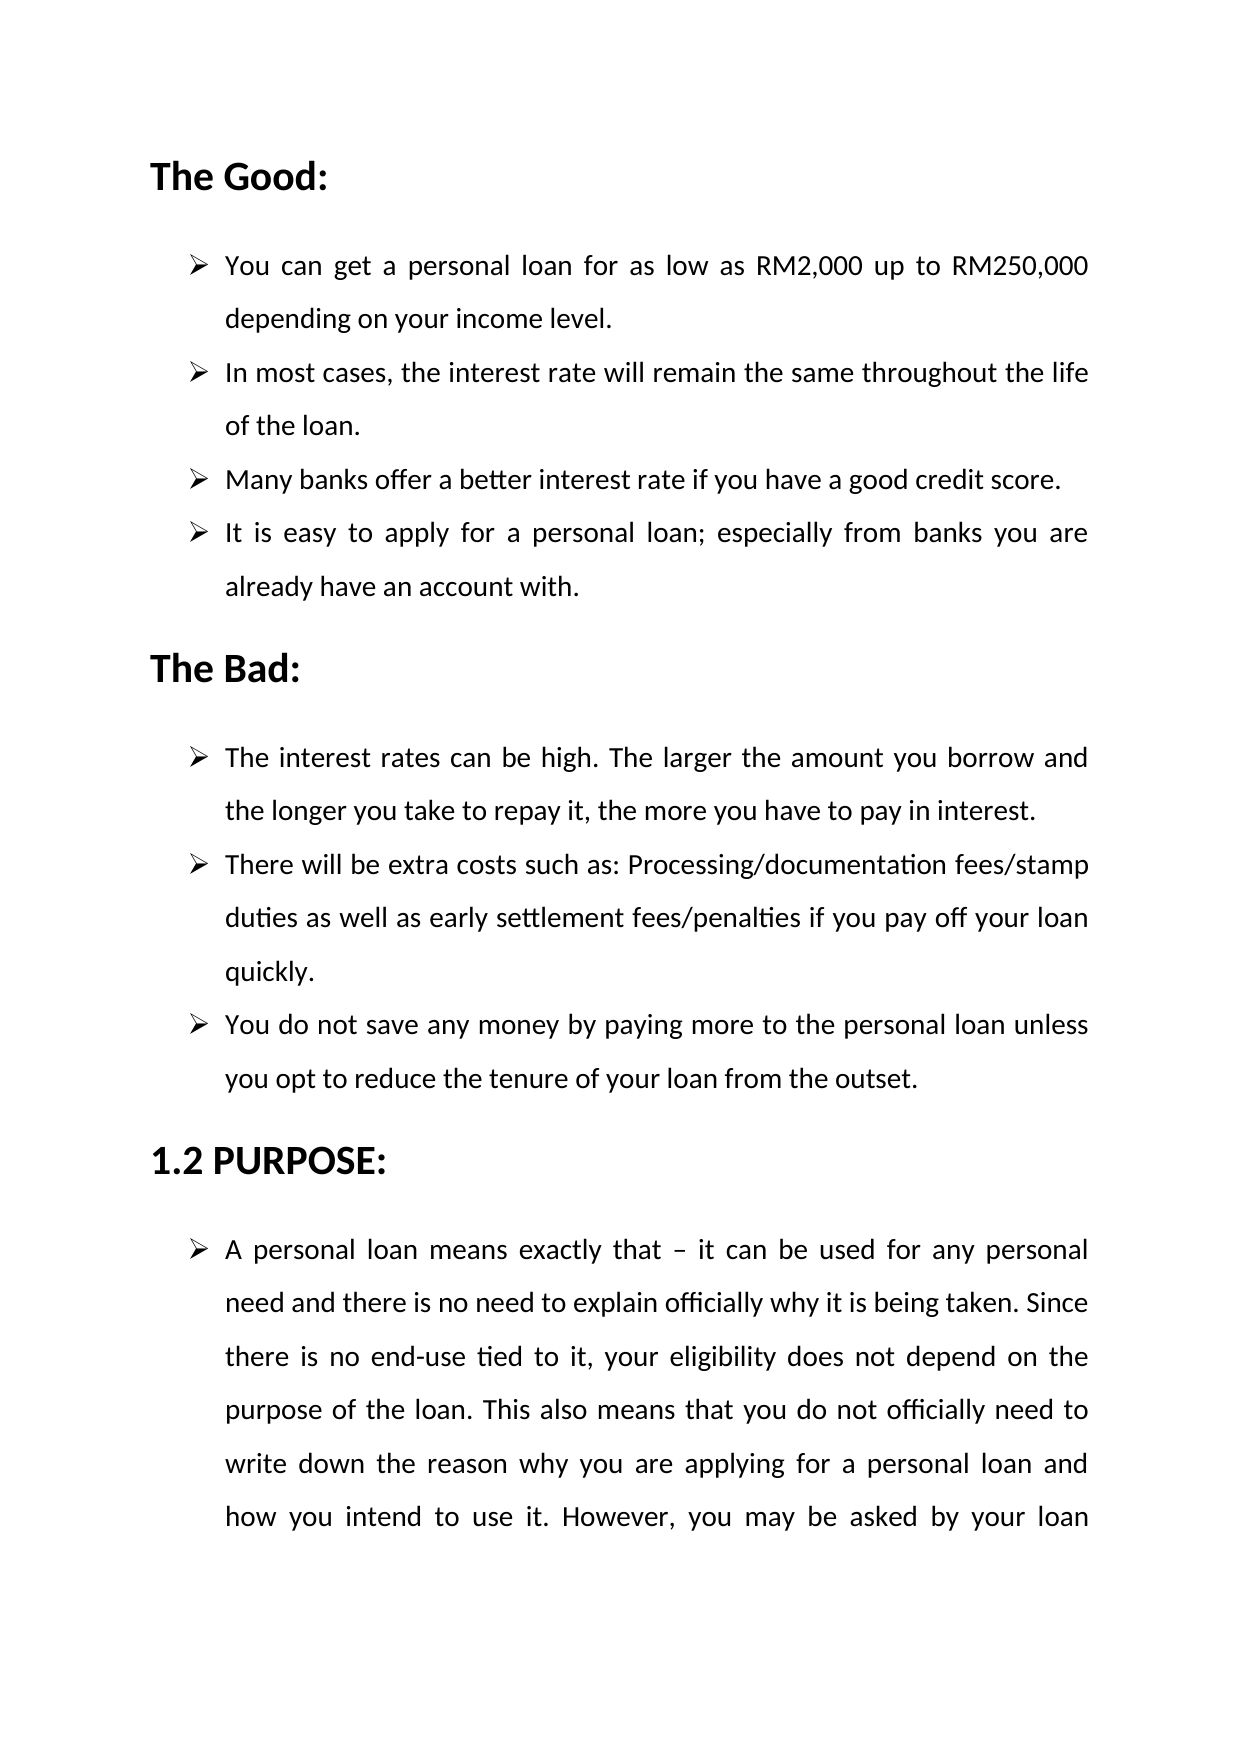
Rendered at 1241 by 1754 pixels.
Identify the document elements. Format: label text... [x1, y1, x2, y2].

list Many banks offer a better interest rate if you have a good credit score. [187, 461, 1090, 496]
list There will be extra costs such as: Processing/documentation fees/stamp duties as well as early settlement fees/penalties if you pay off your loan quickly. [187, 846, 1090, 988]
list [187, 1231, 1090, 1534]
list The interest rates can be high. The larger the amount you borrow and the longer you take to repay it, the more you have to pay in interest. [187, 739, 1090, 828]
list You do not save any money by paying more to the personal loan unless you opt to reduce the tenure of your loan from the outset. [187, 1006, 1090, 1095]
text The Good: [150, 150, 1090, 201]
list You can get a personal loan for as low as RM2,000 up to RM250,000 depending on your income level. [187, 247, 1090, 336]
text 1.2 PURPOSE: [150, 1134, 1090, 1185]
text The Bad: [150, 642, 1090, 693]
list In most cases, the interest rate will remain the same throughout the life of the loan. [187, 354, 1090, 443]
list It is easy to apply for a personal loan; especially from banks you are already have an account with. [187, 514, 1090, 603]
